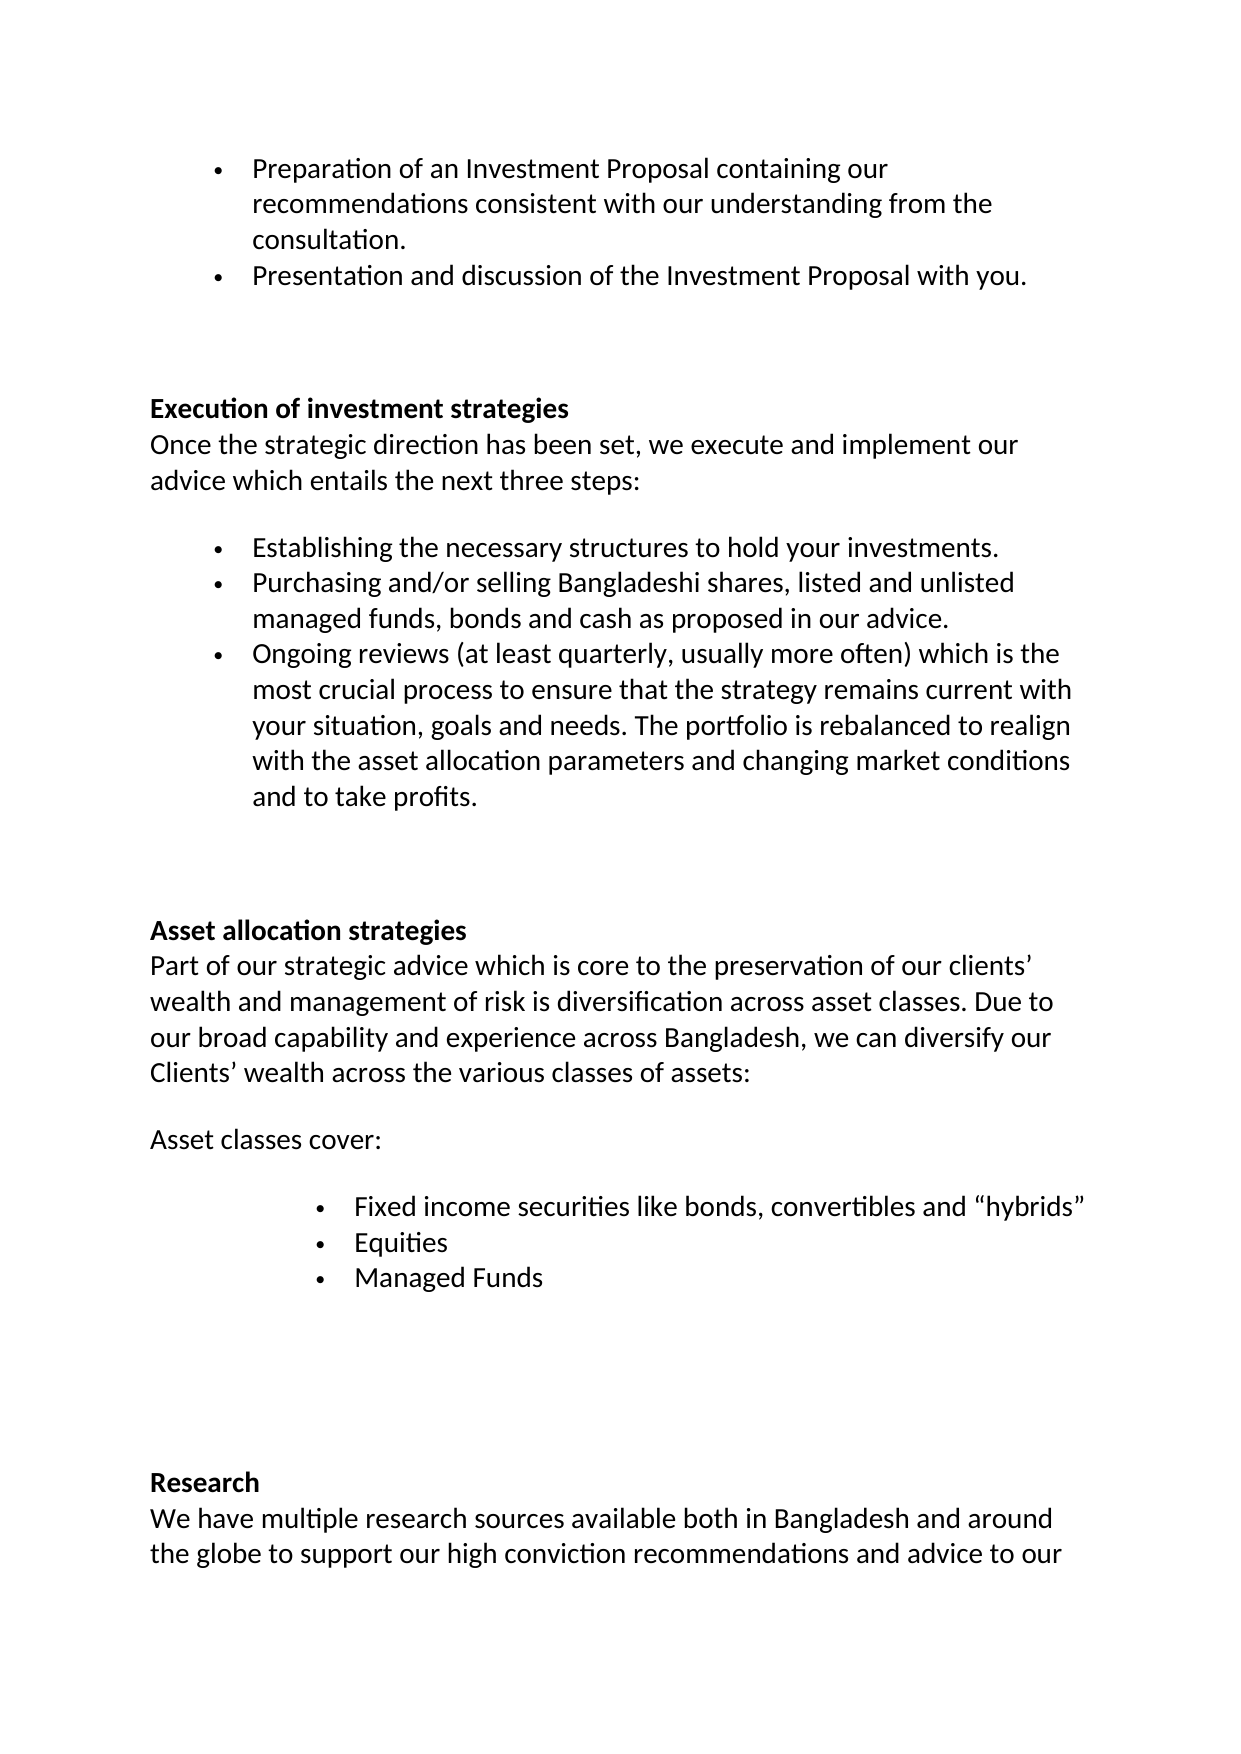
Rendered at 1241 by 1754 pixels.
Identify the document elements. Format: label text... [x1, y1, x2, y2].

list Fixed income securities like bonds, convertibles and “hybrids” [317, 1188, 1090, 1224]
text Asset allocation strategies [150, 912, 1090, 947]
list Ongoing reviews (at least quarterly, usually more often) which is the most crucial process to ensure that the strategy remains current with your situation, goals and needs. The portfolio is rebalanced to realign with the asset allocation parameters and changing market conditions and to take profits. [214, 636, 1090, 814]
text Asset classes cover: [150, 1121, 1090, 1157]
list Preparation of an Investment Proposal containing our recommendations consistent with our understanding from the consultation. [214, 150, 1090, 257]
list Presentation and discussion of the Investment Proposal with you. [214, 257, 1090, 292]
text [150, 1500, 1090, 1571]
text Once the strategic direction has been set, we execute and implement our advice which entails the next three steps: [150, 426, 1090, 497]
text Part of our strategic advice which is core to the preservation of our clients’ wealth and management of risk is diversification across asset classes. Due to our broad capability and experience across Bangladesh, we can diversify our Clients’ wealth across the various classes of assets: [150, 947, 1090, 1090]
list Managed Funds [317, 1259, 1090, 1295]
list Equities [317, 1224, 1090, 1259]
text Research [150, 1464, 1090, 1500]
text Execution of investment strategies [150, 391, 1090, 426]
list Establishing the necessary structures to hold your investments. [214, 529, 1090, 564]
list Purchasing and/or selling Bangladeshi shares, listed and unlisted managed funds, bonds and cash as proposed in our advice. [214, 564, 1090, 636]
